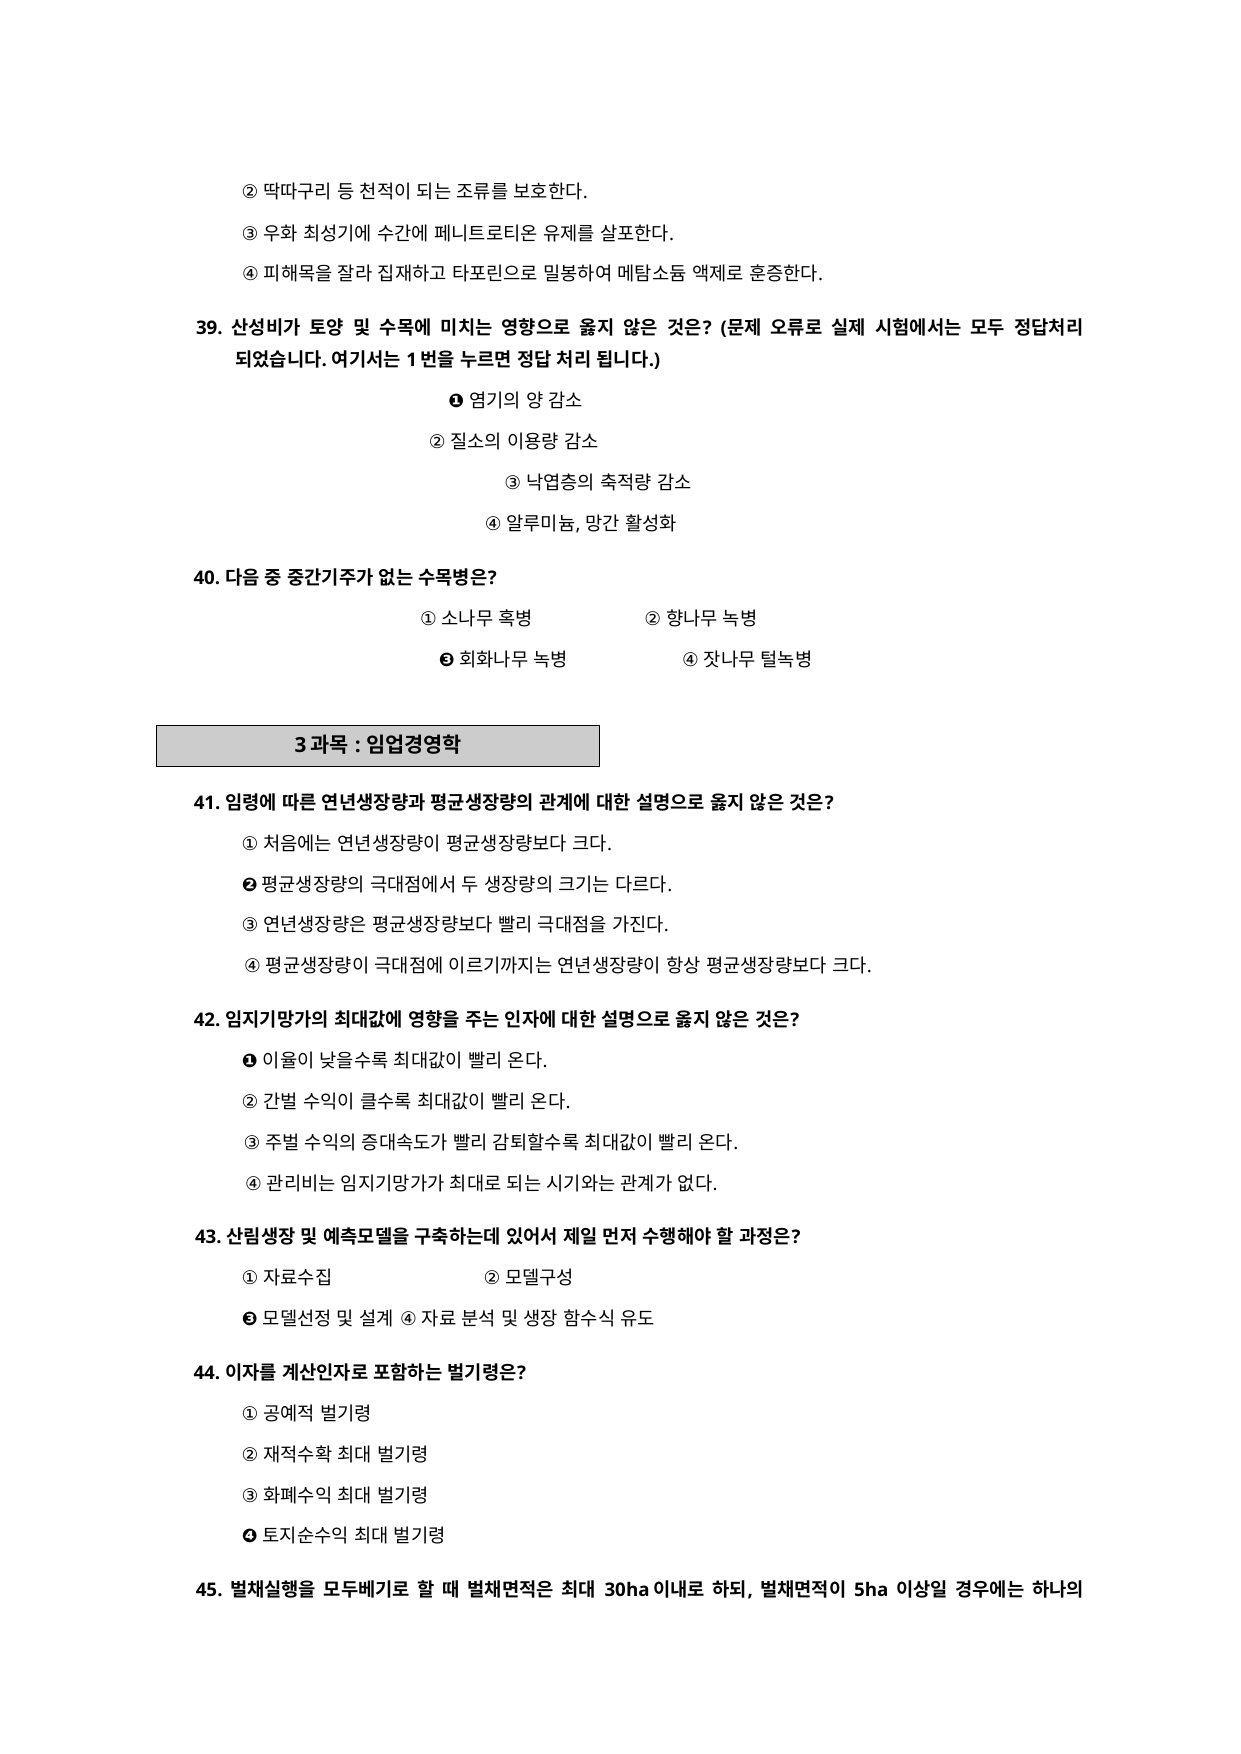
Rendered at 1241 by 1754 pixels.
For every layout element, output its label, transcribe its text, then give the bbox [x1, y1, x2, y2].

text ② 질소의 이용량 감소 [428, 427, 1084, 454]
text ① 자료수집 ② 모델구성 [222, 1263, 1084, 1290]
text ③ 화폐수익 최대 벌기령 [222, 1480, 1084, 1507]
text ❶ 이율이 낮을수록 최대값이 빨리 온다. [222, 1045, 1084, 1073]
text 41. 임령에 따른 연년생장량과 평균생장량의 관계에 대한 설명으로 옳지 않은 것은? [193, 787, 1084, 814]
text 43. 산림생장 및 예측모델을 구축하는데 있어서 제일 먼저 수행해야 할 과정은? [195, 1222, 1084, 1249]
text ④ 관리비는 임지기망가가 최대로 되는 시기와는 관계가 없다. [225, 1168, 1084, 1195]
text ② 간벌 수익이 클수록 최대값이 빨리 온다. [222, 1086, 1084, 1113]
text ❸ 회화나무 녹병 ④ 잣나무 털녹병 [419, 644, 1084, 672]
text ③ 낙엽층의 축적량 감소 [484, 468, 1084, 495]
text ① 공예적 벌기령 [222, 1398, 1084, 1426]
text ② 재적수확 최대 벌기령 [222, 1439, 1084, 1466]
text 44. 이자를 계산인자로 포함하는 벌기령은? [193, 1357, 1084, 1384]
text ① 처음에는 연년생장량이 평균생장량보다 크다. [222, 828, 1084, 855]
text ④ 피해목을 잘라 집재하고 타포린으로 밀봉하여 메탐소듐 액제로 훈증한다. [222, 259, 1084, 286]
text ③ 주벌 수익의 증대속도가 빨리 감퇴할수록 최대값이 빨리 온다. [224, 1127, 1084, 1154]
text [196, 1574, 1084, 1602]
text ③ 우화 최성기에 수간에 페니트로티온 유제를 살포한다. [222, 218, 1084, 245]
text ③ 연년생장량은 평균생장량보다 빨리 극대점을 가진다. [222, 910, 1084, 937]
text 40. 다음 중 중간기주가 없는 수목병은? [193, 562, 1084, 589]
text 42. 임지기망가의 최대값에 영향을 주는 인자에 대한 설명으로 옳지 않은 것은? [193, 1004, 1084, 1032]
text 39. 산성비가 토양 및 수목에 미치는 영향으로 옳지 않은 것은? (문제 오류로 실제 시험에서는 모두 정답처리 되었습니다. 여기서는 1번을 누르면 정답 처리 됩니다.) [196, 312, 1084, 372]
text ② 딱따구리 등 천적이 되는 조류를 보호한다. [222, 177, 1084, 204]
text ④ 알루미늄, 망간 활성화 [484, 509, 1084, 536]
text ❶ 염기의 양 감소 [428, 386, 1084, 413]
text ❸ 모델선정 및 설계 ④ 자료 분석 및 생장 함수식 유도 [222, 1304, 1084, 1331]
text ④ 평균생장량이 극대점에 이르기까지는 연년생장량이 항상 평균생장량보다 크다. [224, 951, 1084, 978]
text ❹ 토지순수익 최대 벌기령 [222, 1521, 1084, 1548]
text ❷평균생장량의 극대점에서 두 생장량의 크기는 다르다. [222, 869, 1084, 896]
text ① 소나무 혹병 ② 향나무 녹병 [400, 603, 1084, 630]
table_header 3과목 : 임업경영학 [157, 726, 599, 766]
